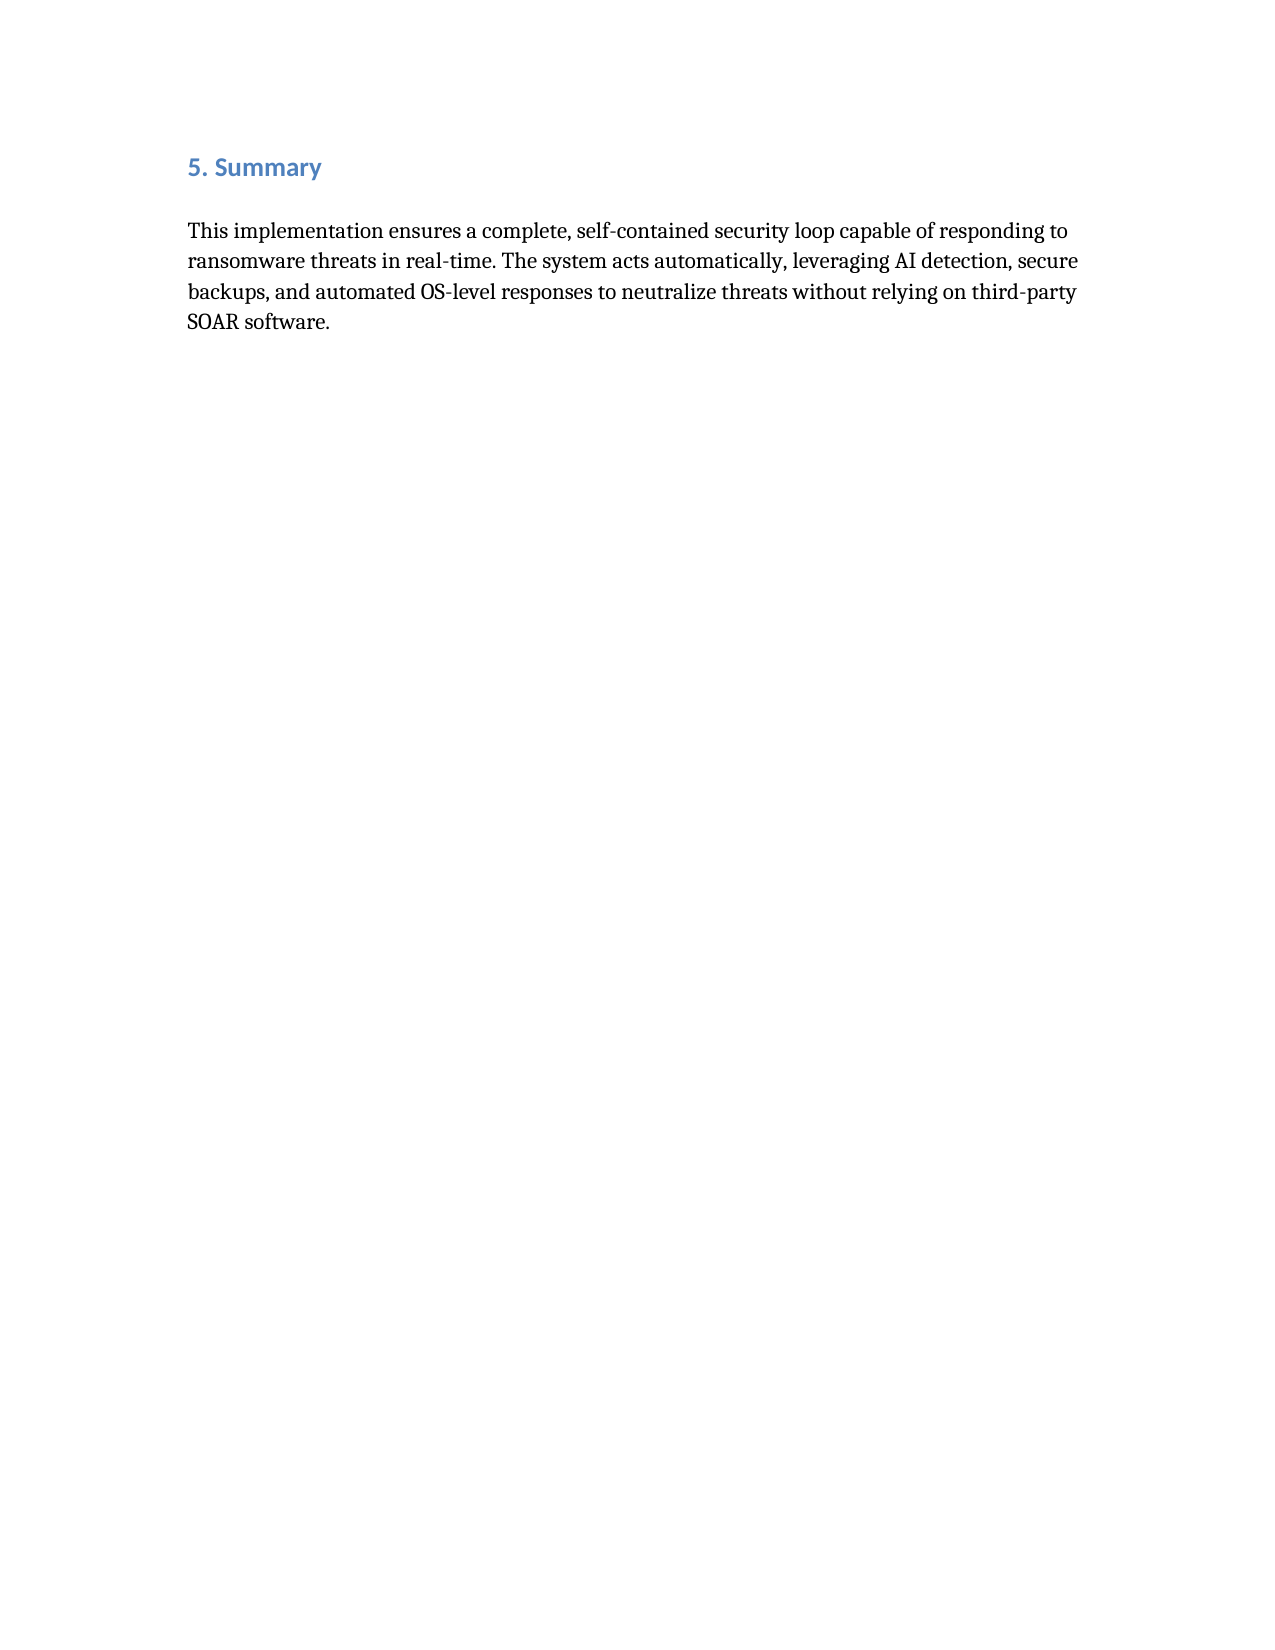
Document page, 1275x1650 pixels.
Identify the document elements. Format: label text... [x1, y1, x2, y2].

text This implementation ensures a complete, self-contained security loop capable of responding to ransomware threats in real-time. The system acts automatically, leveraging AI detection, secure backups, and automated OS-level responses to neutralize threats without relying on third-party SOAR software. [187, 188, 1087, 365]
subtitle 5. Summary [187, 150, 1087, 183]
